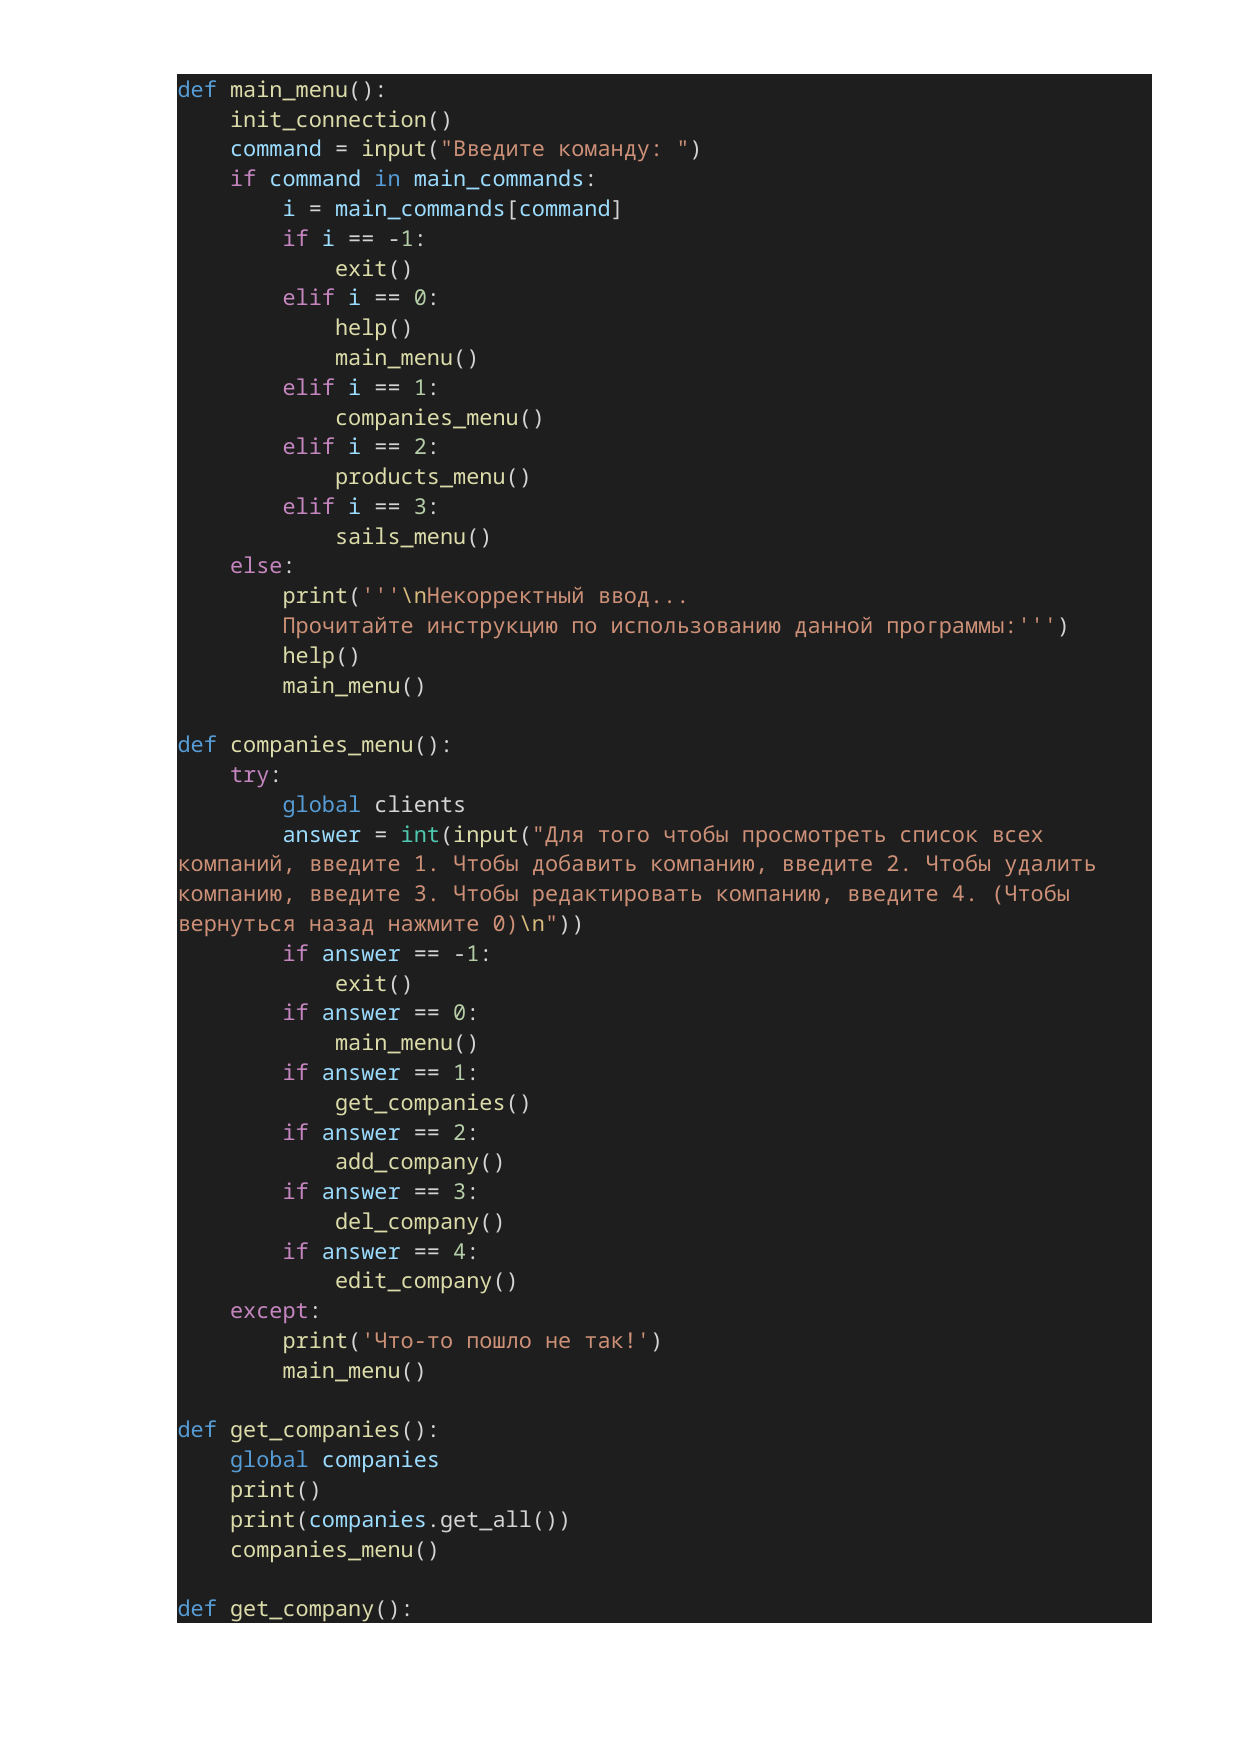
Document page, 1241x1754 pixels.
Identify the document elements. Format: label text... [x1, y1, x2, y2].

text elif i == 3: [177, 491, 1152, 521]
text if answer == 4: [177, 1236, 1152, 1266]
text command = input("Введите команду: ") [177, 133, 1152, 163]
text if answer == -1: [177, 938, 1152, 968]
text edit_company() [177, 1266, 1152, 1295]
text products_menu() [177, 461, 1152, 491]
text def companies_menu(): [177, 729, 1152, 759]
text print('''\nНекорректный ввод... [177, 580, 1152, 610]
text if i == -1: [177, 223, 1152, 253]
text main_menu() [177, 670, 1152, 699]
text if answer == 1: [177, 1057, 1152, 1087]
text global companies [177, 1444, 1152, 1474]
text def get_companies(): [177, 1414, 1152, 1444]
text def main_menu(): [177, 74, 1152, 104]
text Прочитайте инструкцию по использованию данной программы:''') [177, 610, 1152, 640]
text except: [177, 1295, 1152, 1325]
text global clients [177, 789, 1152, 819]
text elif i == 1: [177, 372, 1152, 402]
text elif i == 2: [177, 431, 1152, 461]
text init_connection() [177, 104, 1152, 133]
text if command in main_commands: [177, 163, 1152, 193]
text answer = int(input("Для того чтобы просмотреть список всех компаний, введите 1. Чтобы добавить компанию, введите 2. Чтобы удалить компанию, введите 3. Чтобы редактировать компанию, введите 4. (Чтобы вернуться назад нажмите 0)\n")) [177, 819, 1152, 938]
text if answer == 0: [177, 997, 1152, 1027]
text companies_menu() [177, 402, 1152, 431]
text companies_menu() [177, 1534, 1152, 1563]
text print() [177, 1474, 1152, 1504]
text elif i == 0: [177, 282, 1152, 312]
text main_menu() [177, 1027, 1152, 1057]
text exit() [177, 253, 1152, 282]
text if answer == 3: [177, 1176, 1152, 1206]
text else: [177, 551, 1152, 580]
text def get_company(): [177, 1593, 1152, 1623]
text i = main_commands[command] [177, 193, 1152, 223]
text sails_menu() [177, 521, 1152, 551]
text print('Что-то пошло не так!') [177, 1325, 1152, 1355]
text get_companies() [177, 1087, 1152, 1117]
text if answer == 2: [177, 1117, 1152, 1146]
text help() [177, 640, 1152, 670]
text help() [177, 312, 1152, 342]
text del_company() [177, 1206, 1152, 1236]
text add_company() [177, 1146, 1152, 1176]
text main_menu() [177, 1355, 1152, 1385]
text exit() [177, 968, 1152, 997]
text print(companies.get_all()) [177, 1504, 1152, 1534]
text main_menu() [177, 342, 1152, 372]
text try: [177, 759, 1152, 789]
